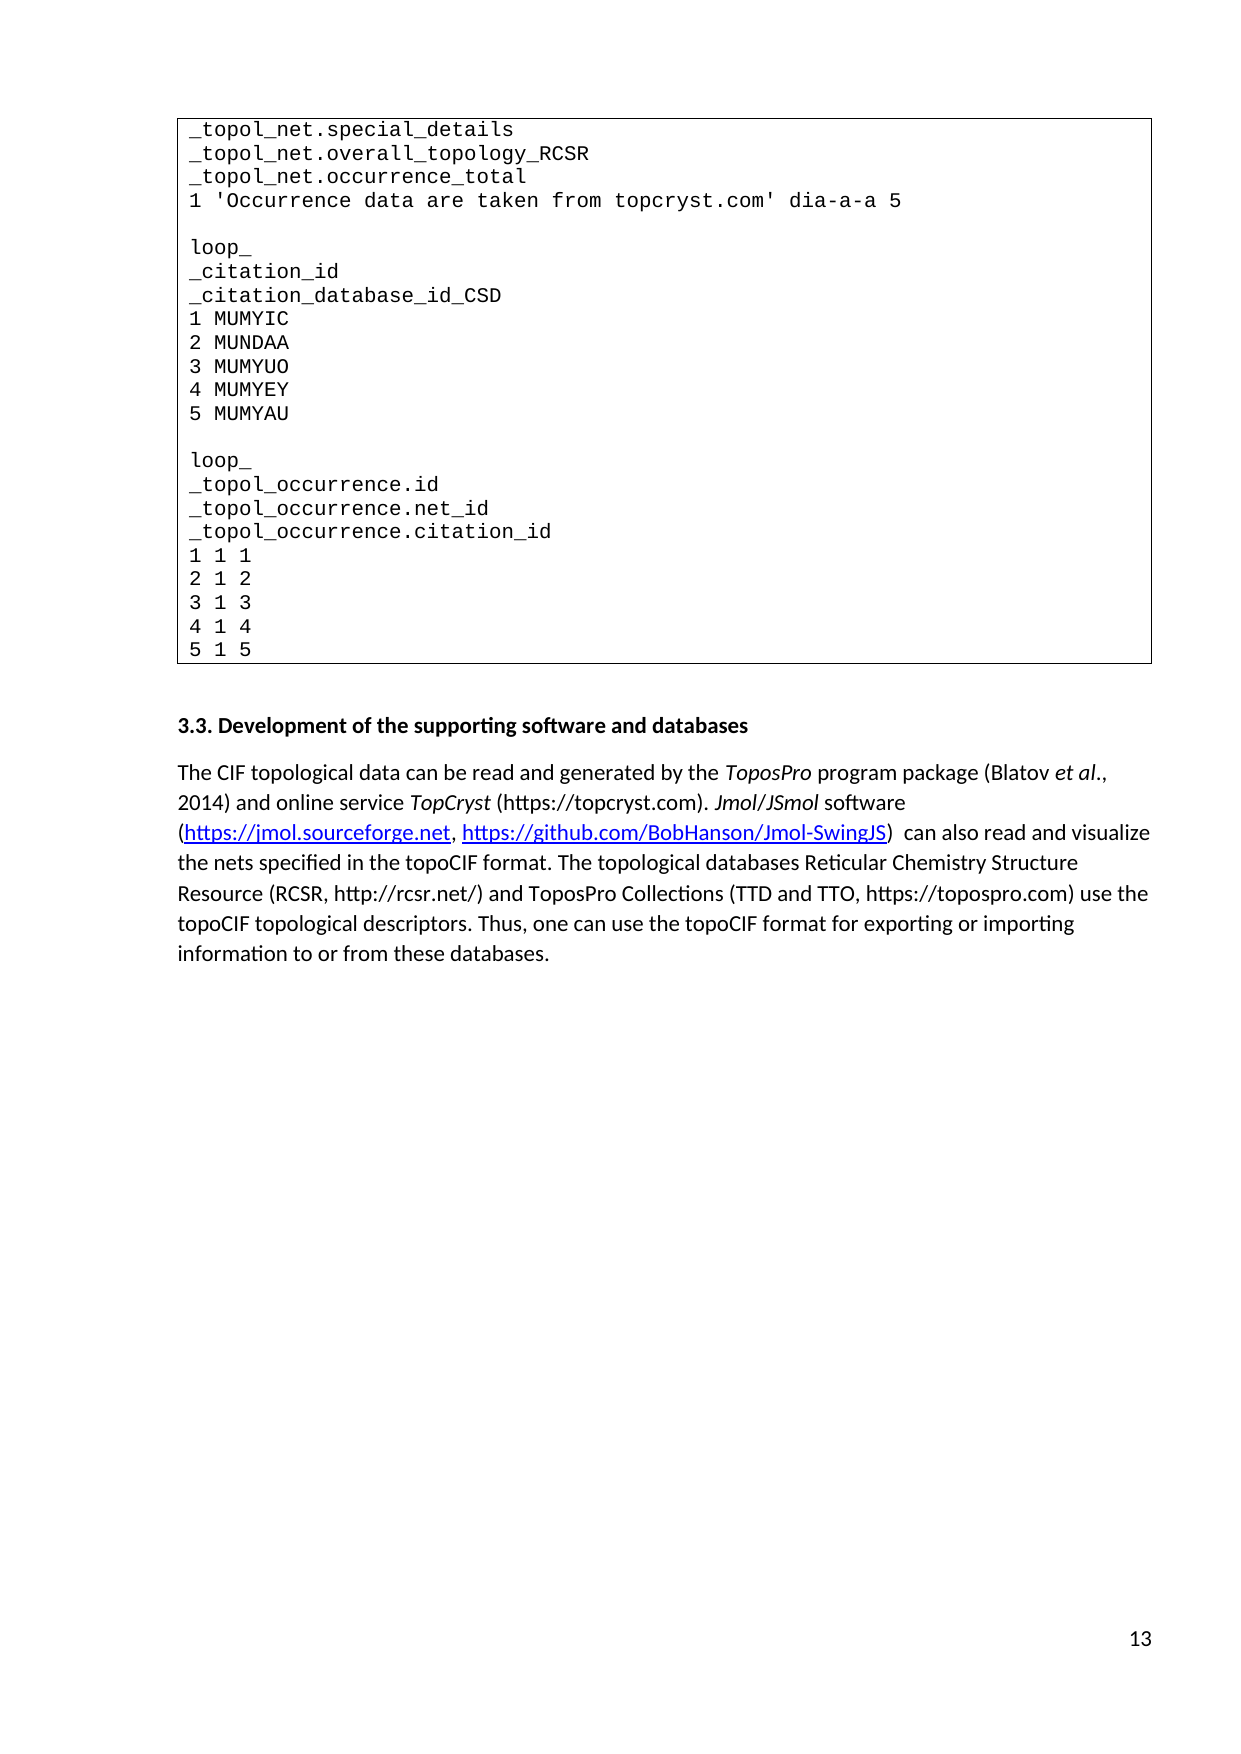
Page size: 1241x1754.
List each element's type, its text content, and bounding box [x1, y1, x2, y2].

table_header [178, 119, 1151, 663]
text The CIF topological data can be read and generated by the ToposPro program package (Blatov et al., 2014) and online service TopCryst (https://topcryst.com). Jmol/JSmol software (https://jmol.sourceforge.net, https://github.com/BobHanson/Jmol-SwingJS) can also read and visualize the nets specified in the topoCIF format. The topological databases Reticular Chemistry Structure Resource (RCSR, http://rcsr.net/) and ToposPro Collections (TTD and TTO, https://topospro.com) use the topoCIF topological descriptors. Thus, one can use the topoCIF format for exporting or importing information to or from these databases. [177, 758, 1152, 967]
text 3.3. Development of the supporting software and databases [177, 711, 1152, 739]
